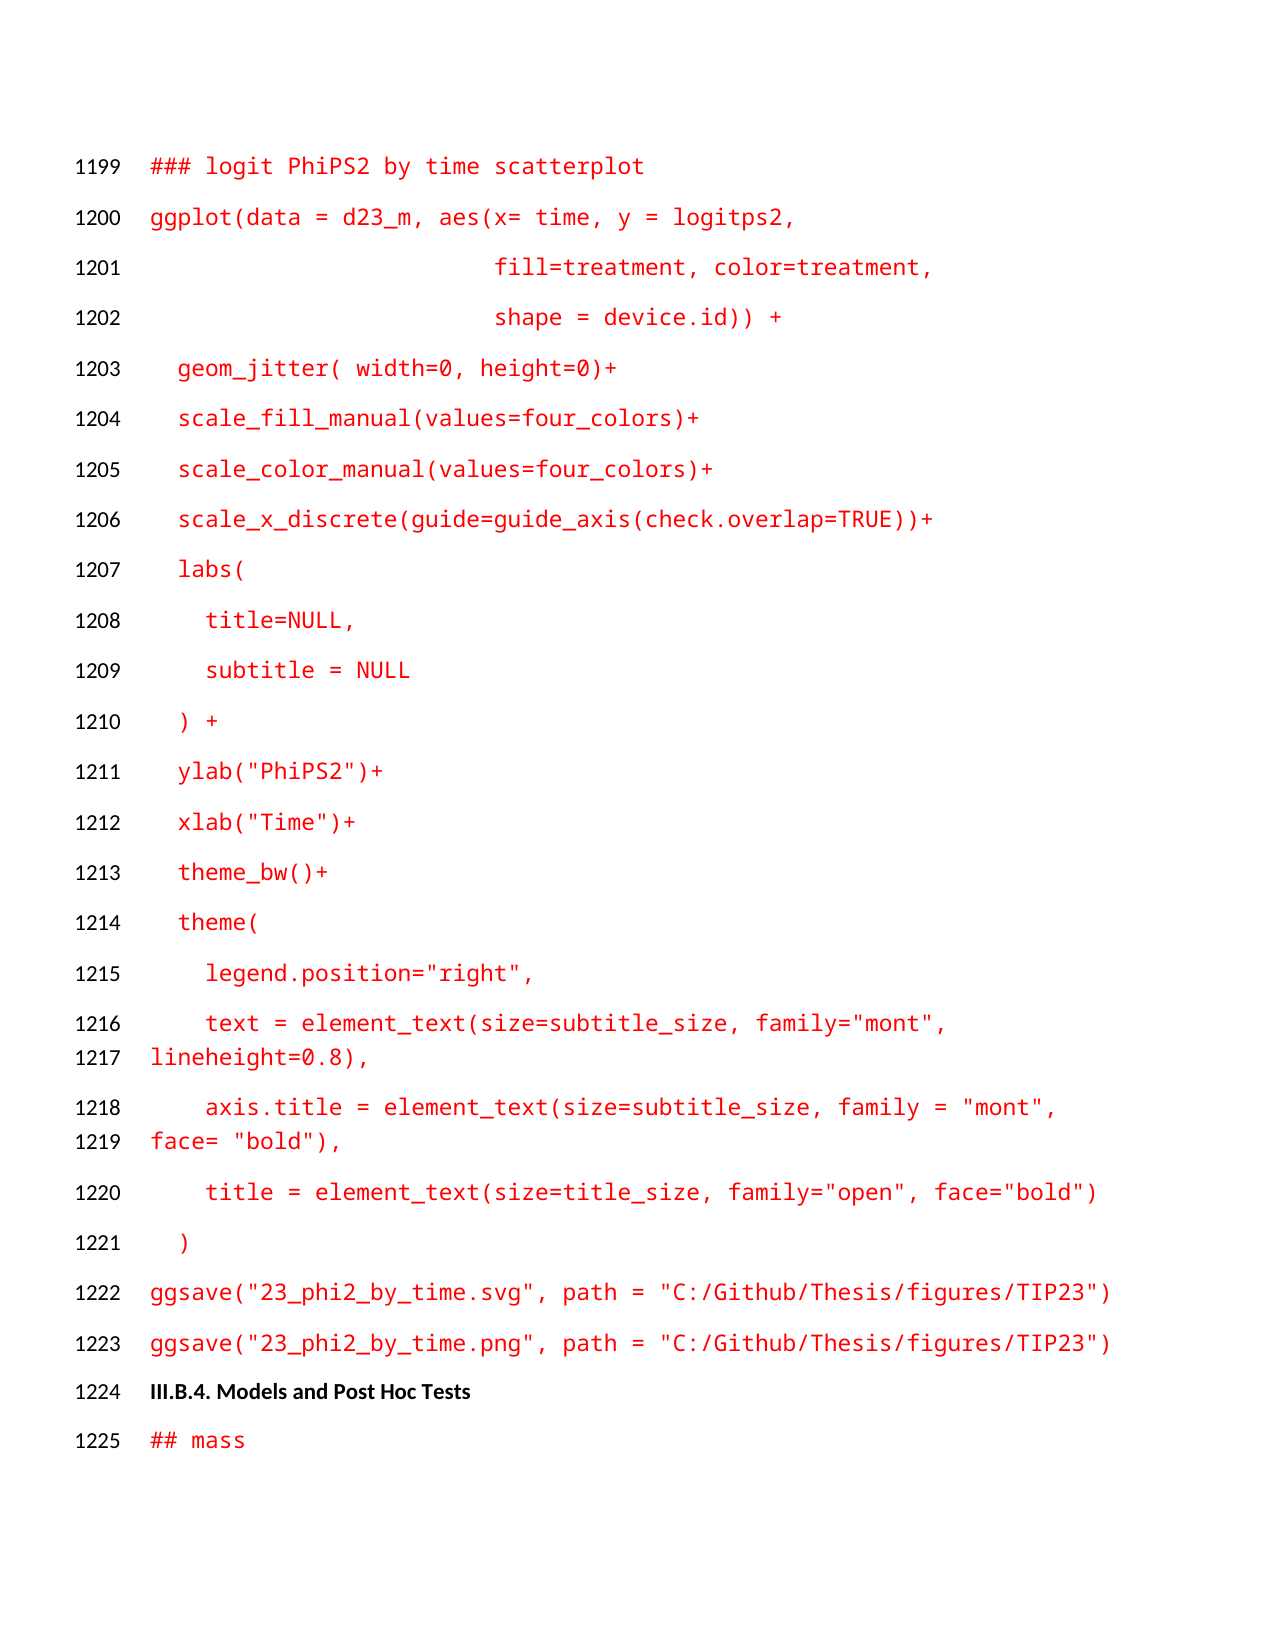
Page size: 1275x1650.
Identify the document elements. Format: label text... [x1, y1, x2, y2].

text labs( [150, 553, 1125, 584]
text theme_bw()+ [150, 856, 1125, 887]
text text = element_text(size=subtitle_size, family="mont", lineheight=0.8), [150, 1007, 1125, 1072]
text ## mass [150, 1424, 1125, 1455]
text title = element_text(size=title_size, family="open", face="bold") [150, 1175, 1125, 1207]
text ylab("PhiPS2")+ [150, 755, 1125, 786]
text scale_x_discrete(guide=guide_axis(check.overlap=TRUE))+ [150, 503, 1125, 534]
text ) [150, 1226, 1125, 1257]
text axis.title = element_text(size=subtitle_size, family = "mont", face= "bold"), [150, 1091, 1125, 1156]
text ) + [150, 704, 1125, 736]
text xlab("Time")+ [150, 805, 1125, 837]
text title=NULL, [150, 604, 1125, 635]
text scale_fill_manual(values=four_colors)+ [150, 402, 1125, 433]
text legend.position="right", [150, 957, 1125, 988]
text theme( [150, 906, 1125, 937]
text III.B.4. Models and Post Hoc Tests [150, 1377, 1125, 1405]
text ggplot(data = d23_m, aes(x= time, y = logitps2, [150, 200, 1125, 232]
text geom_jitter( width=0, height=0)+ [150, 352, 1125, 383]
text subtitle = NULL [150, 654, 1125, 685]
text ### logit PhiPS2 by time scatterplot [150, 150, 1125, 181]
text scale_color_manual(values=four_colors)+ [150, 452, 1125, 484]
text ggsave("23_phi2_by_time.svg", path = "C:/Github/Thesis/figures/TIP23") [150, 1276, 1125, 1307]
text ggsave("23_phi2_by_time.png", path = "C:/Github/Thesis/figures/TIP23") [150, 1327, 1125, 1358]
text fill=treatment, color=treatment, [150, 251, 1125, 282]
text shape = device.id)) + [150, 301, 1125, 332]
